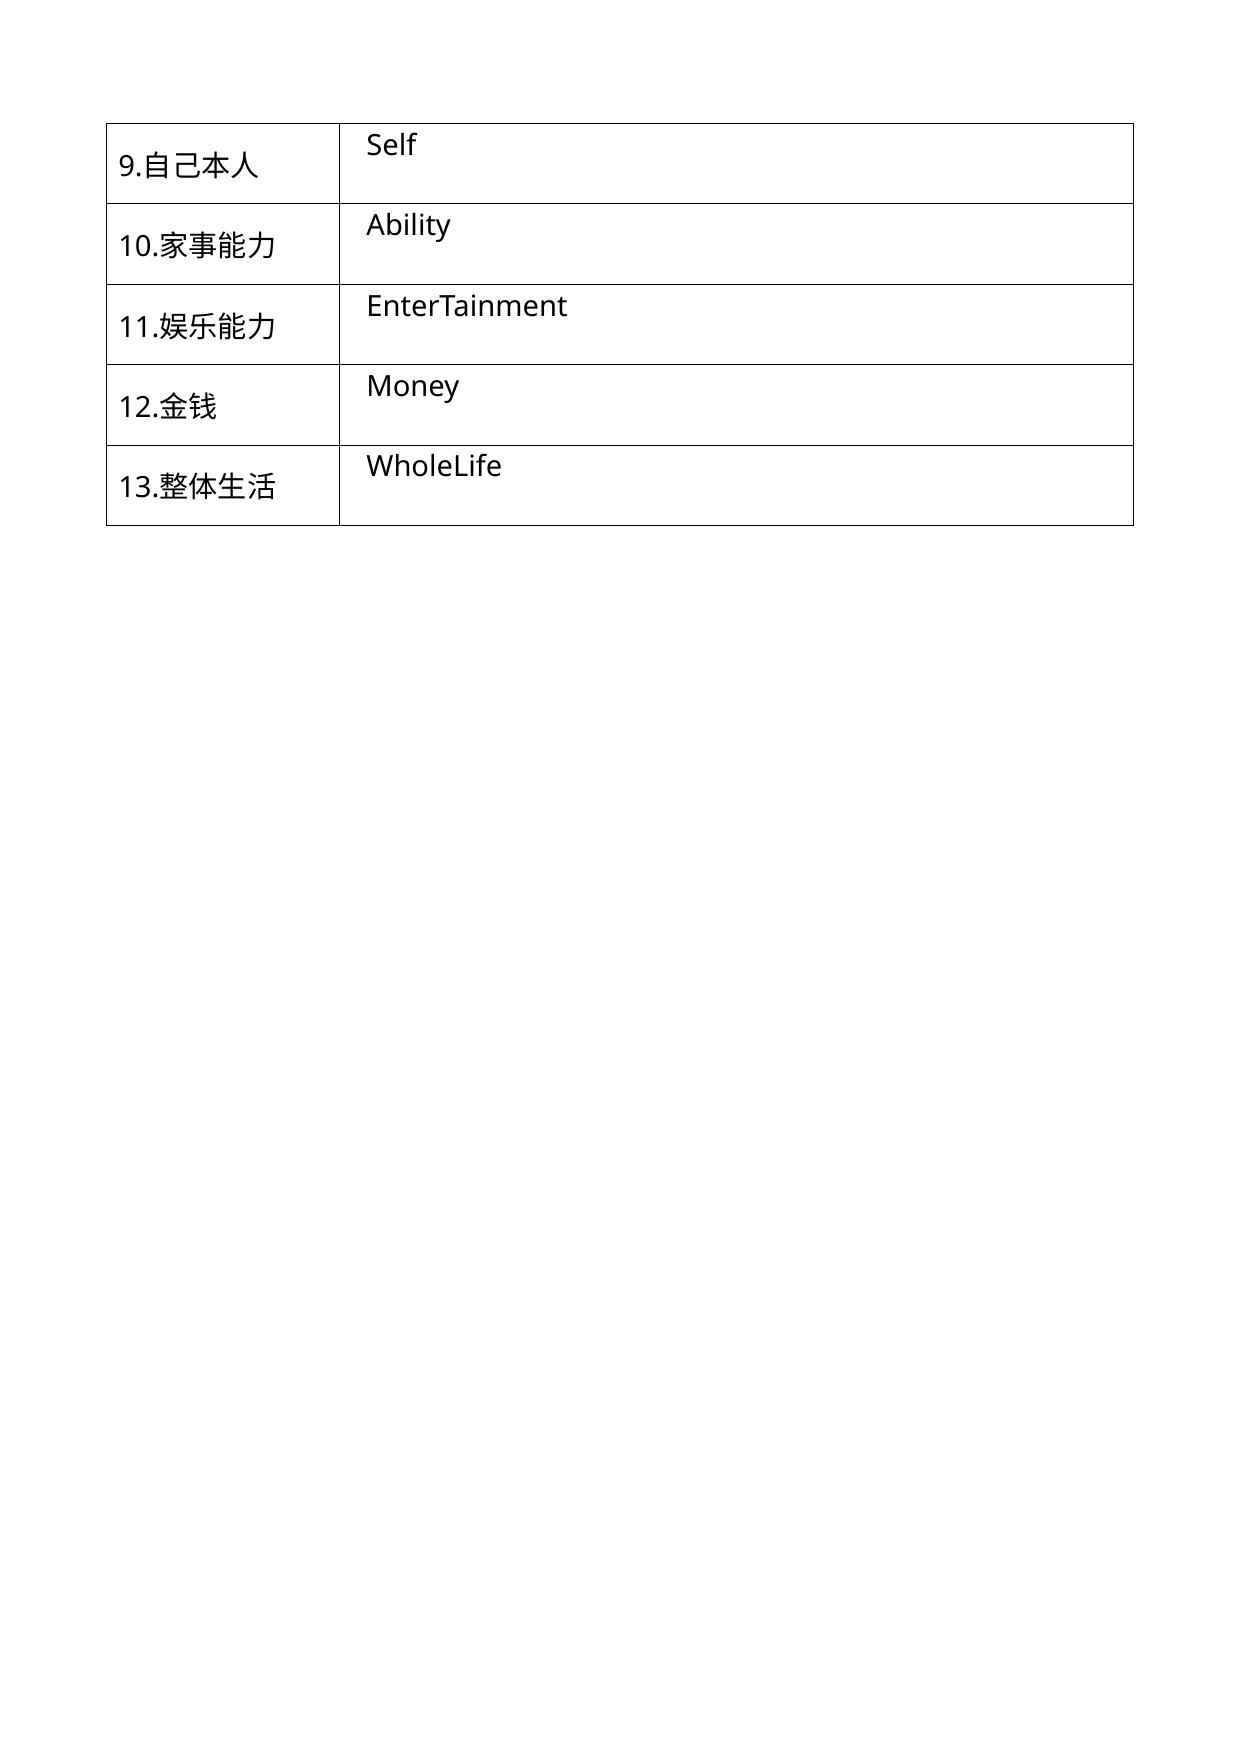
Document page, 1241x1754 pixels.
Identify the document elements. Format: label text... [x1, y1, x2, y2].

table_cell Money [340, 365, 1133, 444]
table_cell Ability [340, 204, 1133, 284]
table_cell 13.整体生活 [107, 446, 339, 525]
table_cell Self [340, 124, 1133, 203]
table_cell WholeLife [340, 446, 1133, 525]
table_cell 11.娱乐能力 [107, 285, 339, 364]
table_cell EnterTainment [340, 285, 1133, 364]
table_cell 10.家事能力 [107, 204, 339, 284]
table_cell 9.自己本人 [107, 124, 339, 203]
table_cell 12.金钱 [107, 365, 339, 444]
